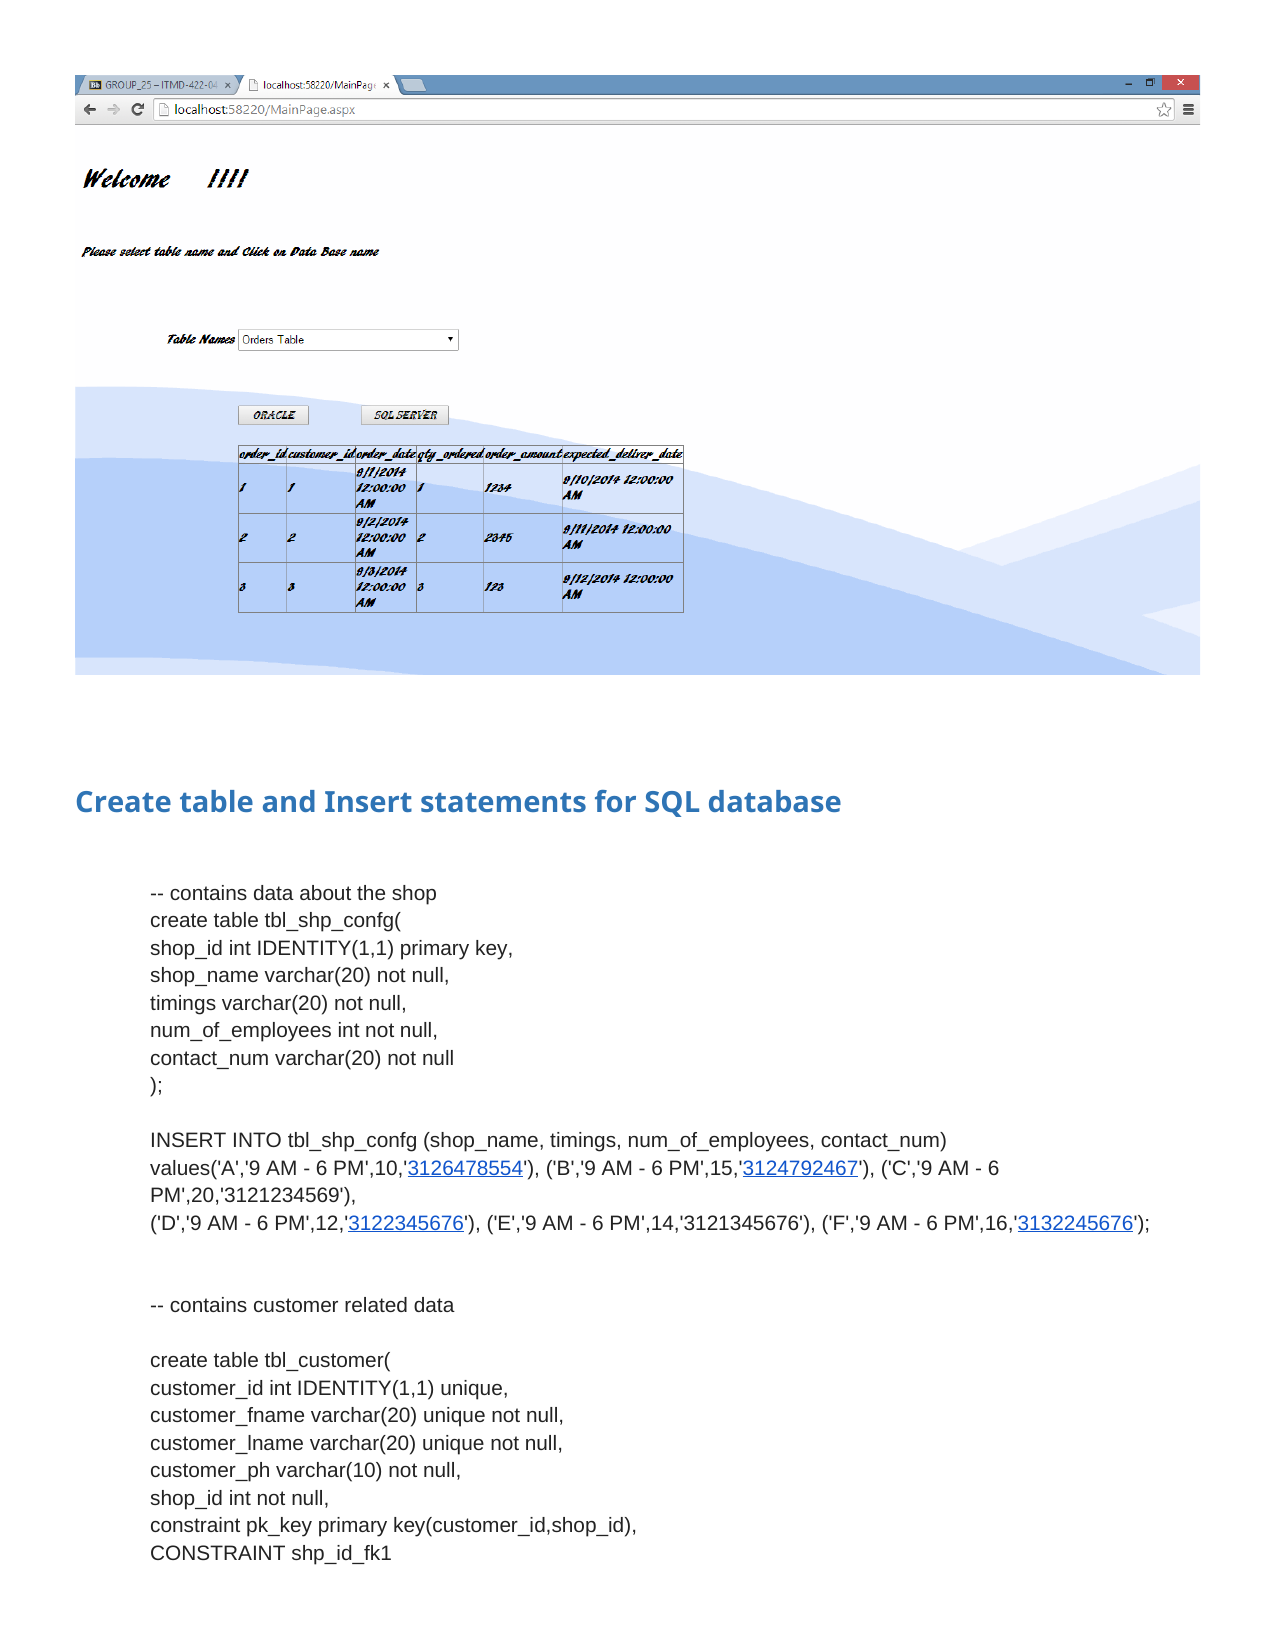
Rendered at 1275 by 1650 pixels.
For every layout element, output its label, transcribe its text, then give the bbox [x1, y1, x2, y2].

picture [75, 75, 1200, 675]
subtitle Create table and Insert statements for SQL database [75, 782, 1200, 821]
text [150, 880, 1200, 1564]
